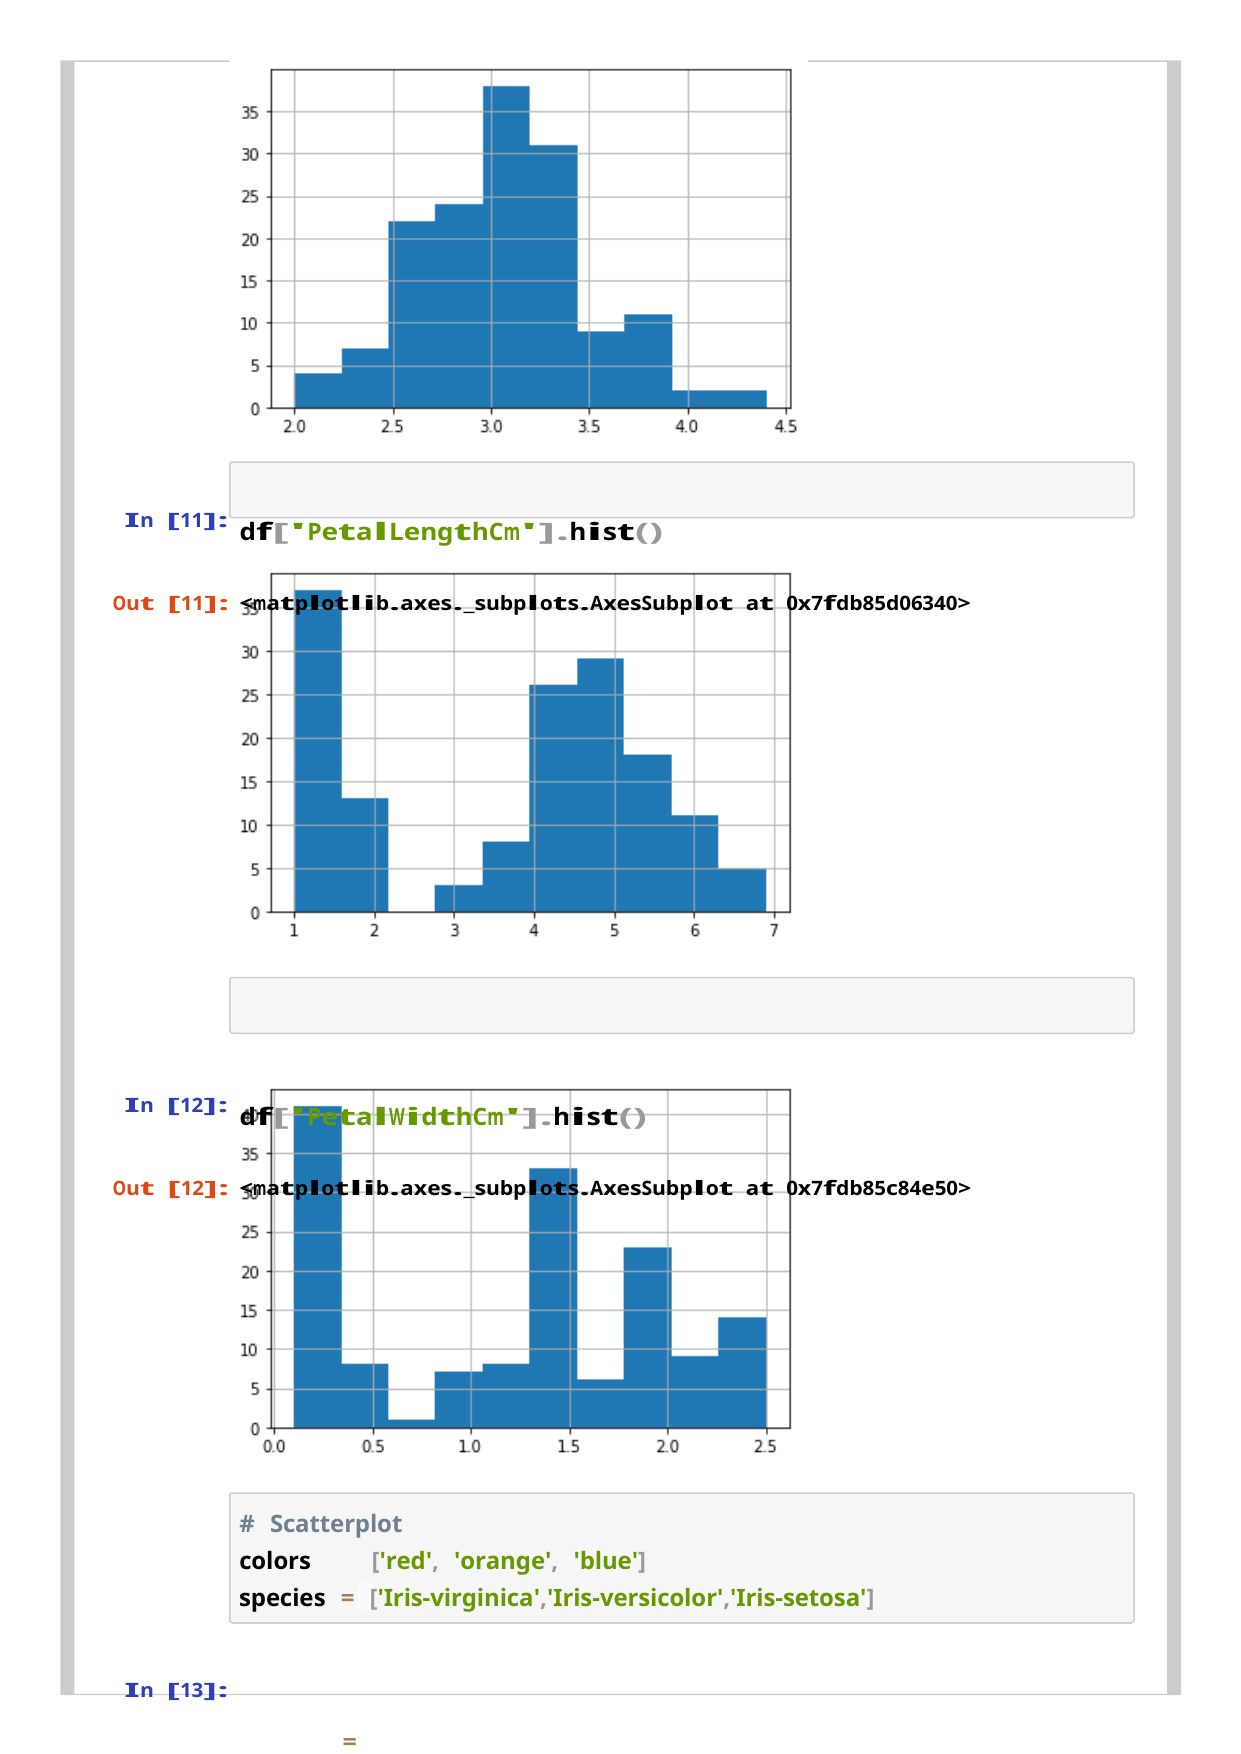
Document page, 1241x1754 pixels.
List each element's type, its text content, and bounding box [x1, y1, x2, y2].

picture [229, 1201, 799, 1465]
text Out [11]: <matplotlib.axes._subplots.AxesSubplot at 0x7fdb85d06340> [112, 589, 1201, 616]
picture [229, 1118, 799, 1174]
text In [11]: [124, 507, 1201, 533]
text Out [12]: <matplotlib.axes._subplots.AxesSubplot at 0x7fdb85c84e50> [112, 1174, 1201, 1201]
text In [13]: [124, 1676, 1201, 1703]
picture [229, 616, 799, 949]
picture [229, 1080, 799, 1091]
text In [12]: [124, 1091, 1201, 1118]
picture [229, 60, 809, 445]
picture [229, 564, 799, 589]
